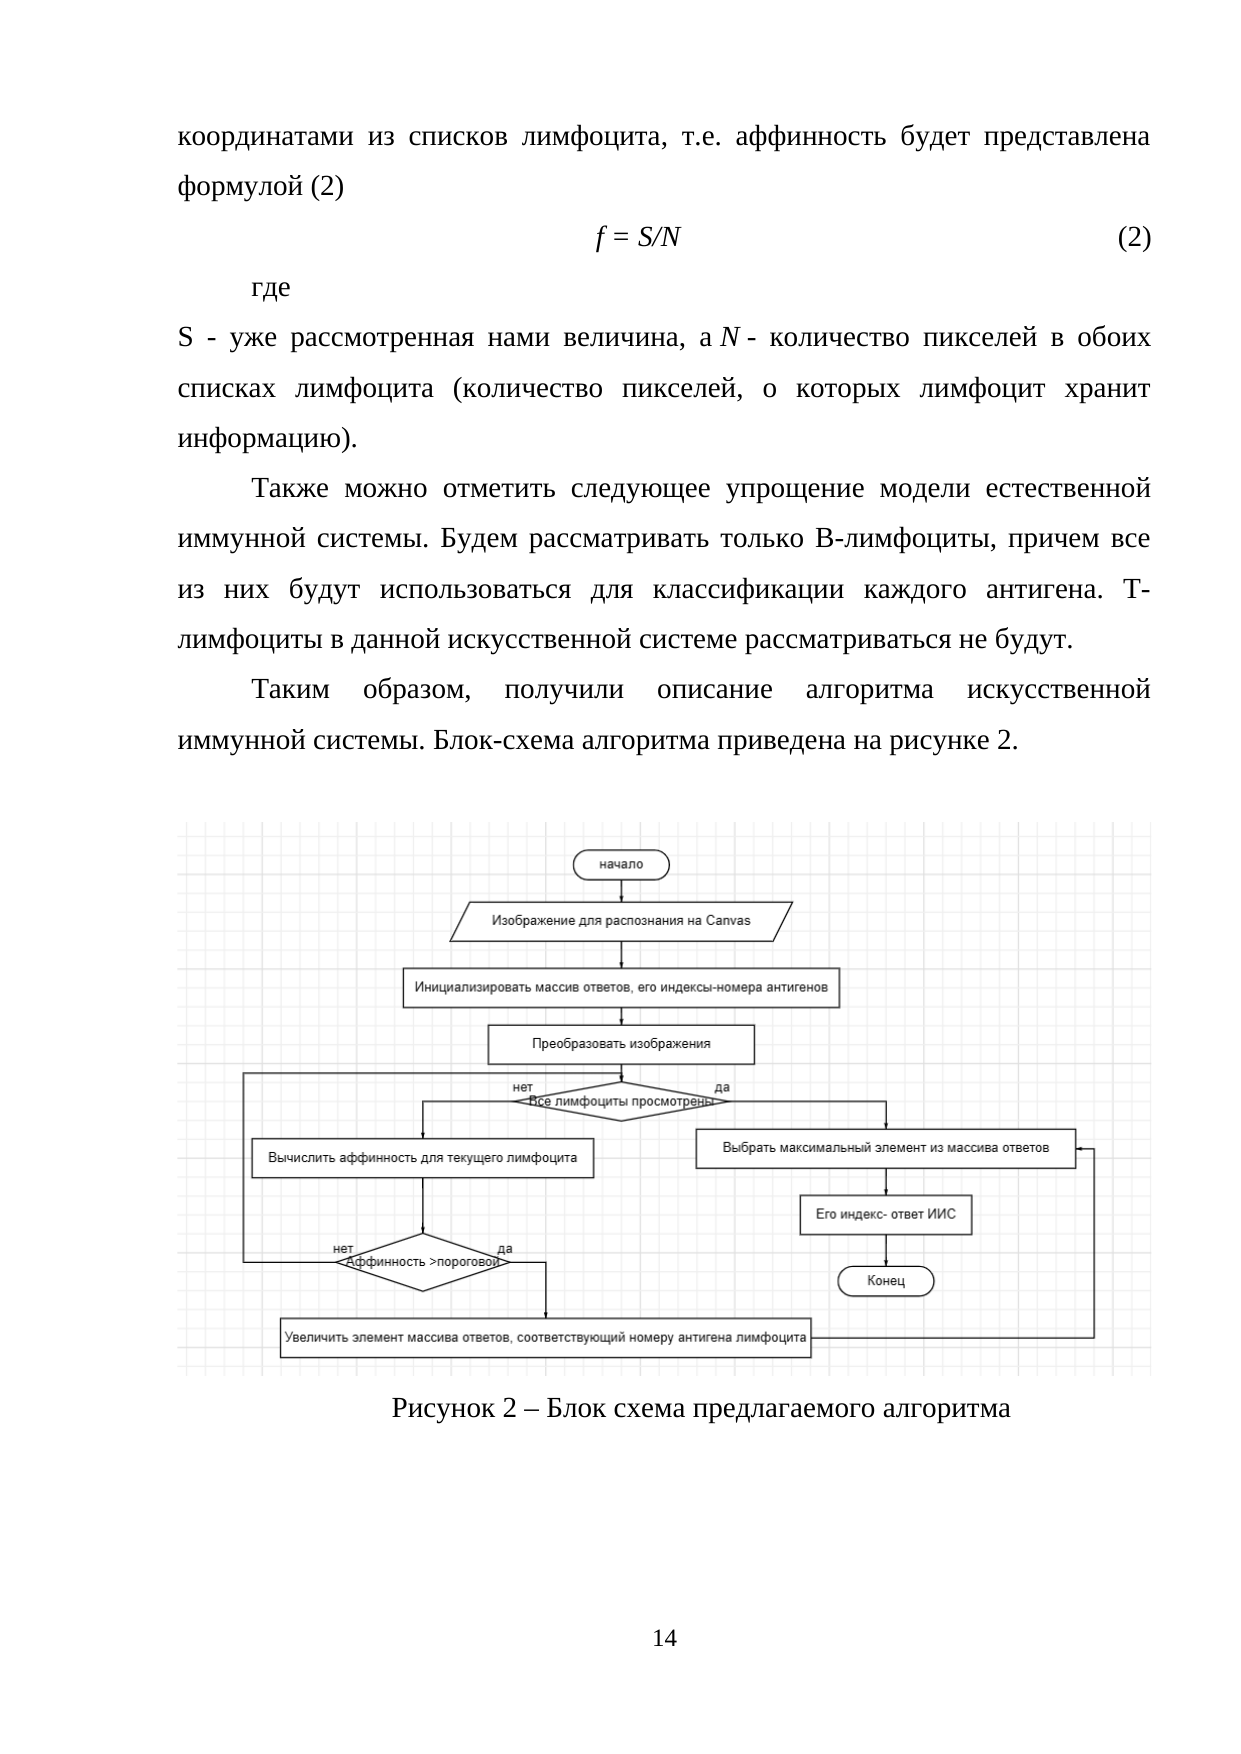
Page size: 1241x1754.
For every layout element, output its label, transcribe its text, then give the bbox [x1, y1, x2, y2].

text Рисунок 2 – Блок схема предлагаемого алгоритма [177, 1390, 1152, 1423]
picture [177, 822, 1152, 1376]
text где [177, 269, 1152, 303]
text S - уже рассмотренная нами величина, а N - количество пикселей в обоих списках лимфоцита (количество пикселей, о которых лимфоцит хранит информацию). [177, 319, 1152, 453]
text Также можно отметить следующее упрощение модели естественной иммунной системы. Будем рассматривать только В-лимфоциты, причем все из них будут использоваться для классификации каждого антигена. Т-лимфоциты в данной искусственной системе рассматриваться не будут. [177, 470, 1152, 655]
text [177, 118, 1152, 202]
text f = S/N (2) [177, 219, 1152, 252]
text Таким образом, получили описание алгоритма искусственной иммунной системы. Блок-схема алгоритма приведена на рисунке 2. [177, 672, 1152, 755]
